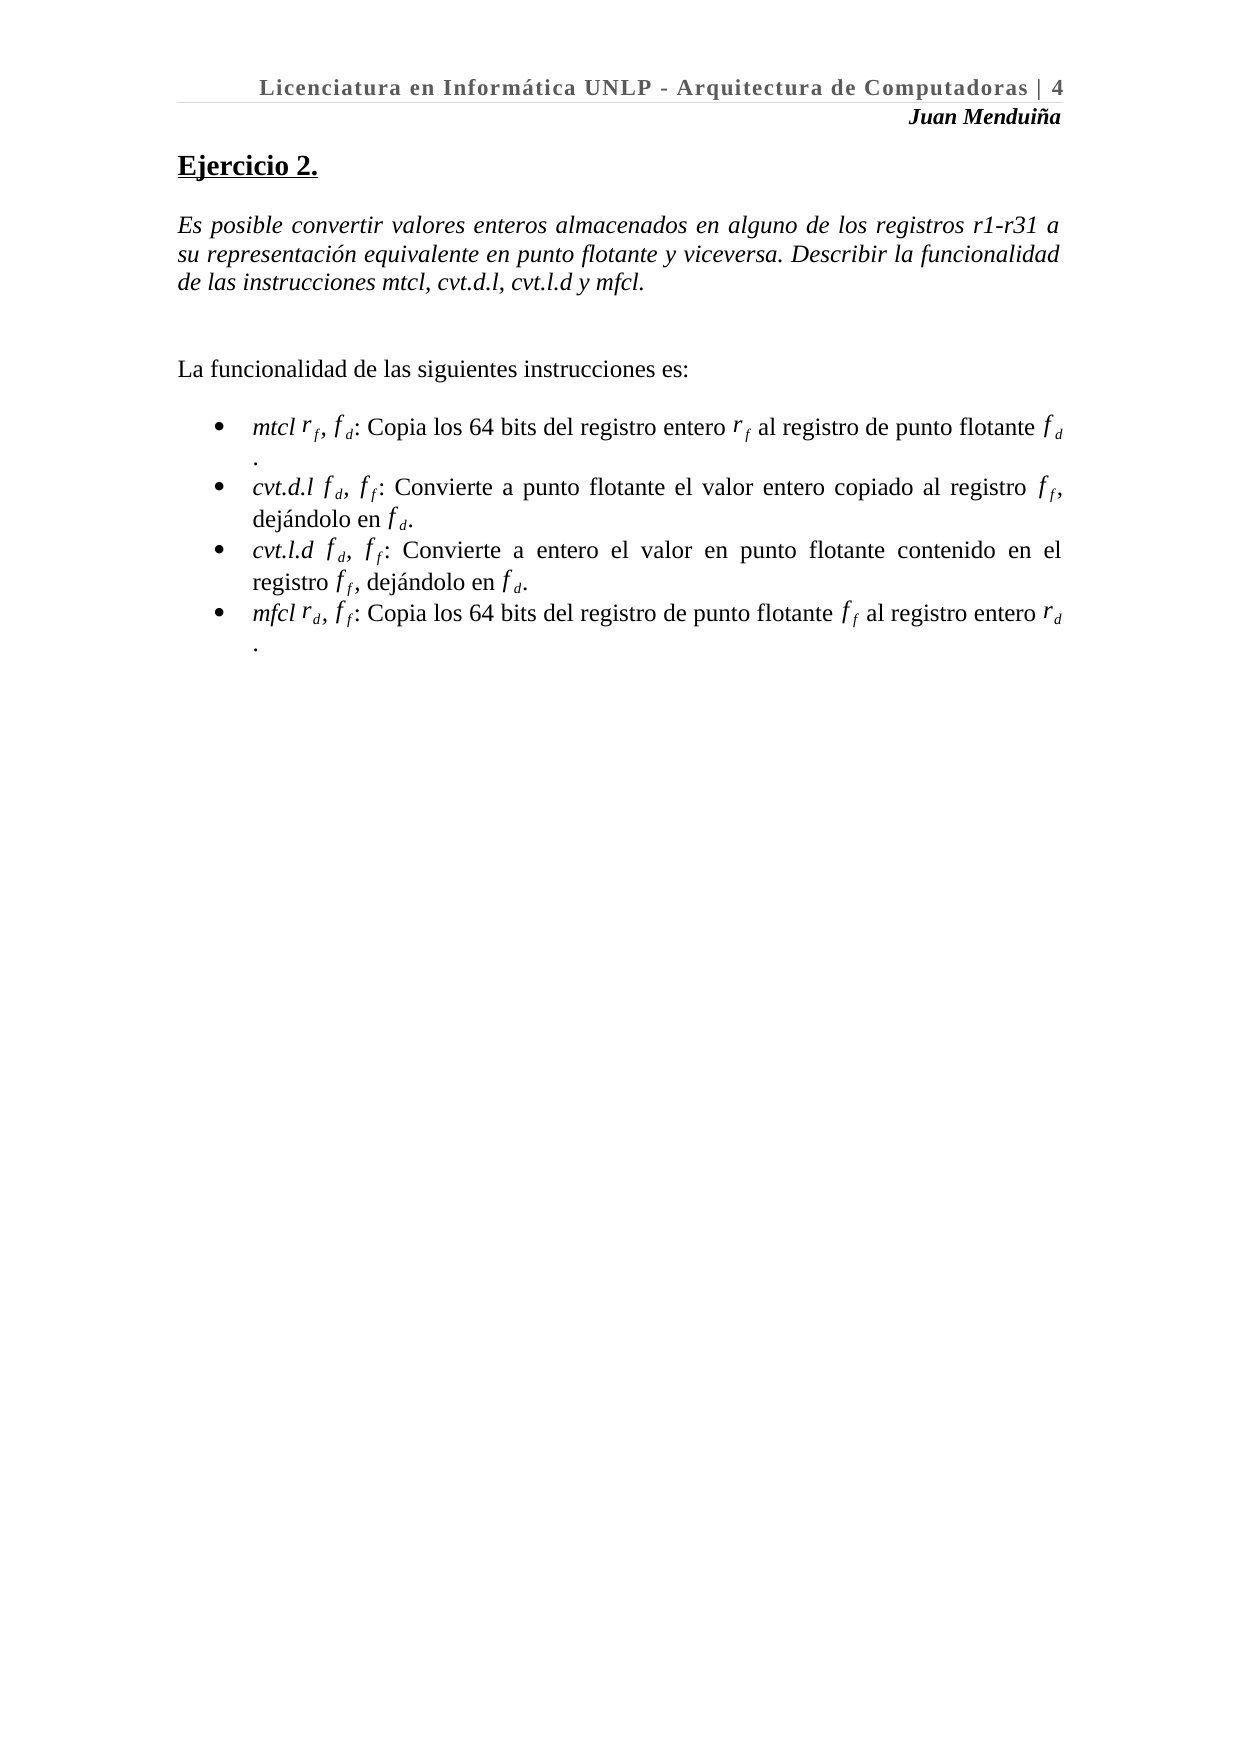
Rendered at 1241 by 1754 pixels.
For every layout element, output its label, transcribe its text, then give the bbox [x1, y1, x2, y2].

text La funcionalidad de las siguientes instrucciones es: [177, 354, 1063, 382]
list cvt.l.d , : Convierte a entero el valor en punto flotante contenido en el registro , dejándolo en . [215, 534, 1063, 597]
list mfcl , : Copia los 64 bits del registro de punto flotante al registro entero . [215, 597, 1063, 657]
list cvt.d.l , : Convierte a punto flotante el valor entero copiado al registro , dejándolo en . [215, 471, 1063, 534]
text Es posible convertir valores enteros almacenados en alguno de los registros r1-r31 a su representación equivalente en punto flotante y viceversa. Describir la funcionalidad de las instrucciones mtcl, cvt.d.l, cvt.l.d y mfcl. [177, 210, 1063, 296]
text Ejercicio 2. [177, 148, 1063, 181]
list mtcl , : Copia los 64 bits del registro entero al registro de punto flotante . [215, 411, 1063, 471]
